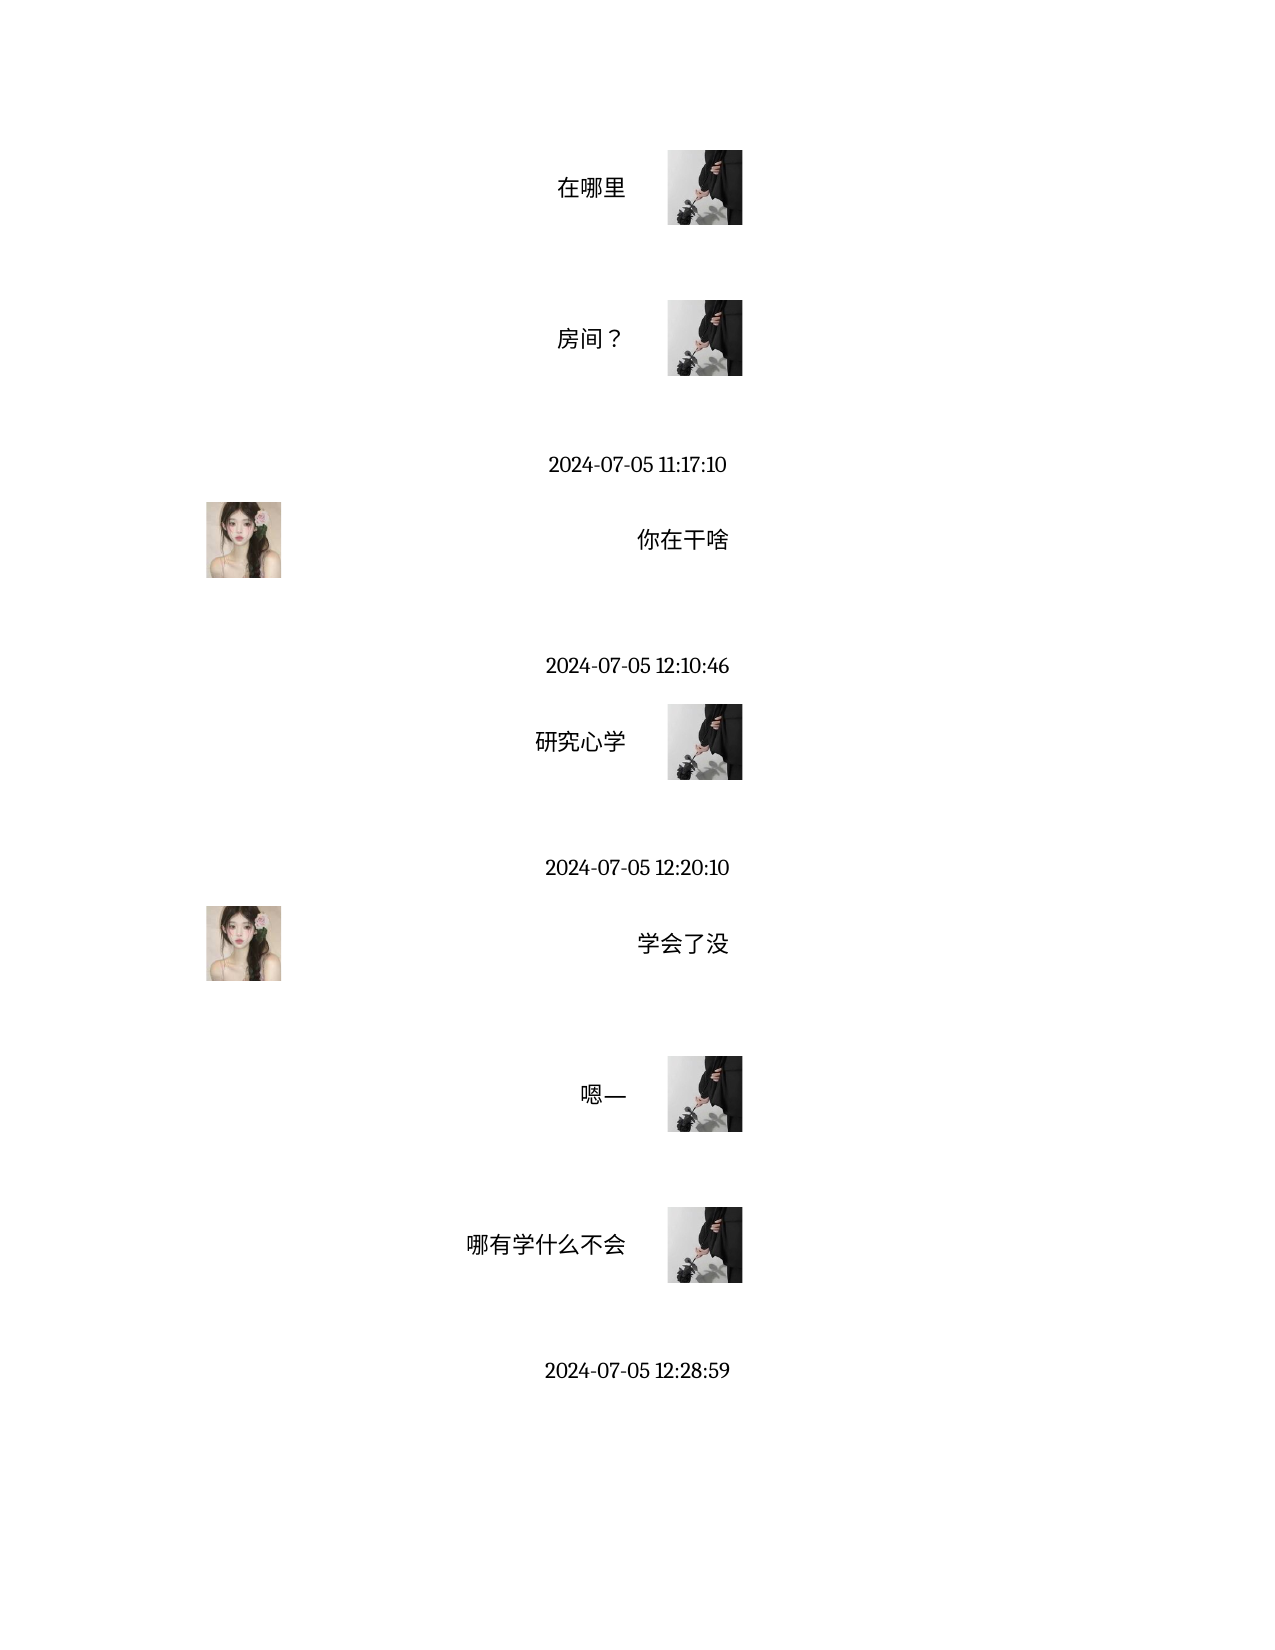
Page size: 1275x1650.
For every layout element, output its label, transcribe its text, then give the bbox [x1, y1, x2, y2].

picture [667, 704, 743, 780]
text 2024-07-05 12:20:10 [187, 855, 1087, 881]
table_header 嗯— [188, 1057, 637, 1156]
table_header 哪有学什么不会 [188, 1208, 637, 1307]
picture [206, 502, 282, 578]
table_header 房间？ [188, 301, 637, 400]
picture [206, 906, 282, 981]
table_header 在哪里 [188, 150, 637, 250]
table_header 你在干啥 [626, 503, 1076, 602]
text 2024-07-05 11:17:10 [187, 451, 1087, 478]
table_header [176, 503, 626, 602]
table_header [638, 1208, 1087, 1307]
picture [667, 1056, 743, 1132]
table_header [638, 301, 1087, 400]
text 2024-07-05 12:10:46 [187, 653, 1087, 679]
text 2024-07-05 12:28:59 [187, 1358, 1087, 1384]
table_header 研究心学 [188, 704, 637, 804]
picture [667, 150, 743, 225]
table_header [638, 1057, 1087, 1156]
picture [667, 300, 743, 376]
table_header [176, 906, 626, 1006]
table_header 学会了没 [626, 906, 1076, 1006]
picture [667, 1207, 743, 1283]
table_header [638, 150, 1087, 250]
table_header [638, 704, 1087, 804]
